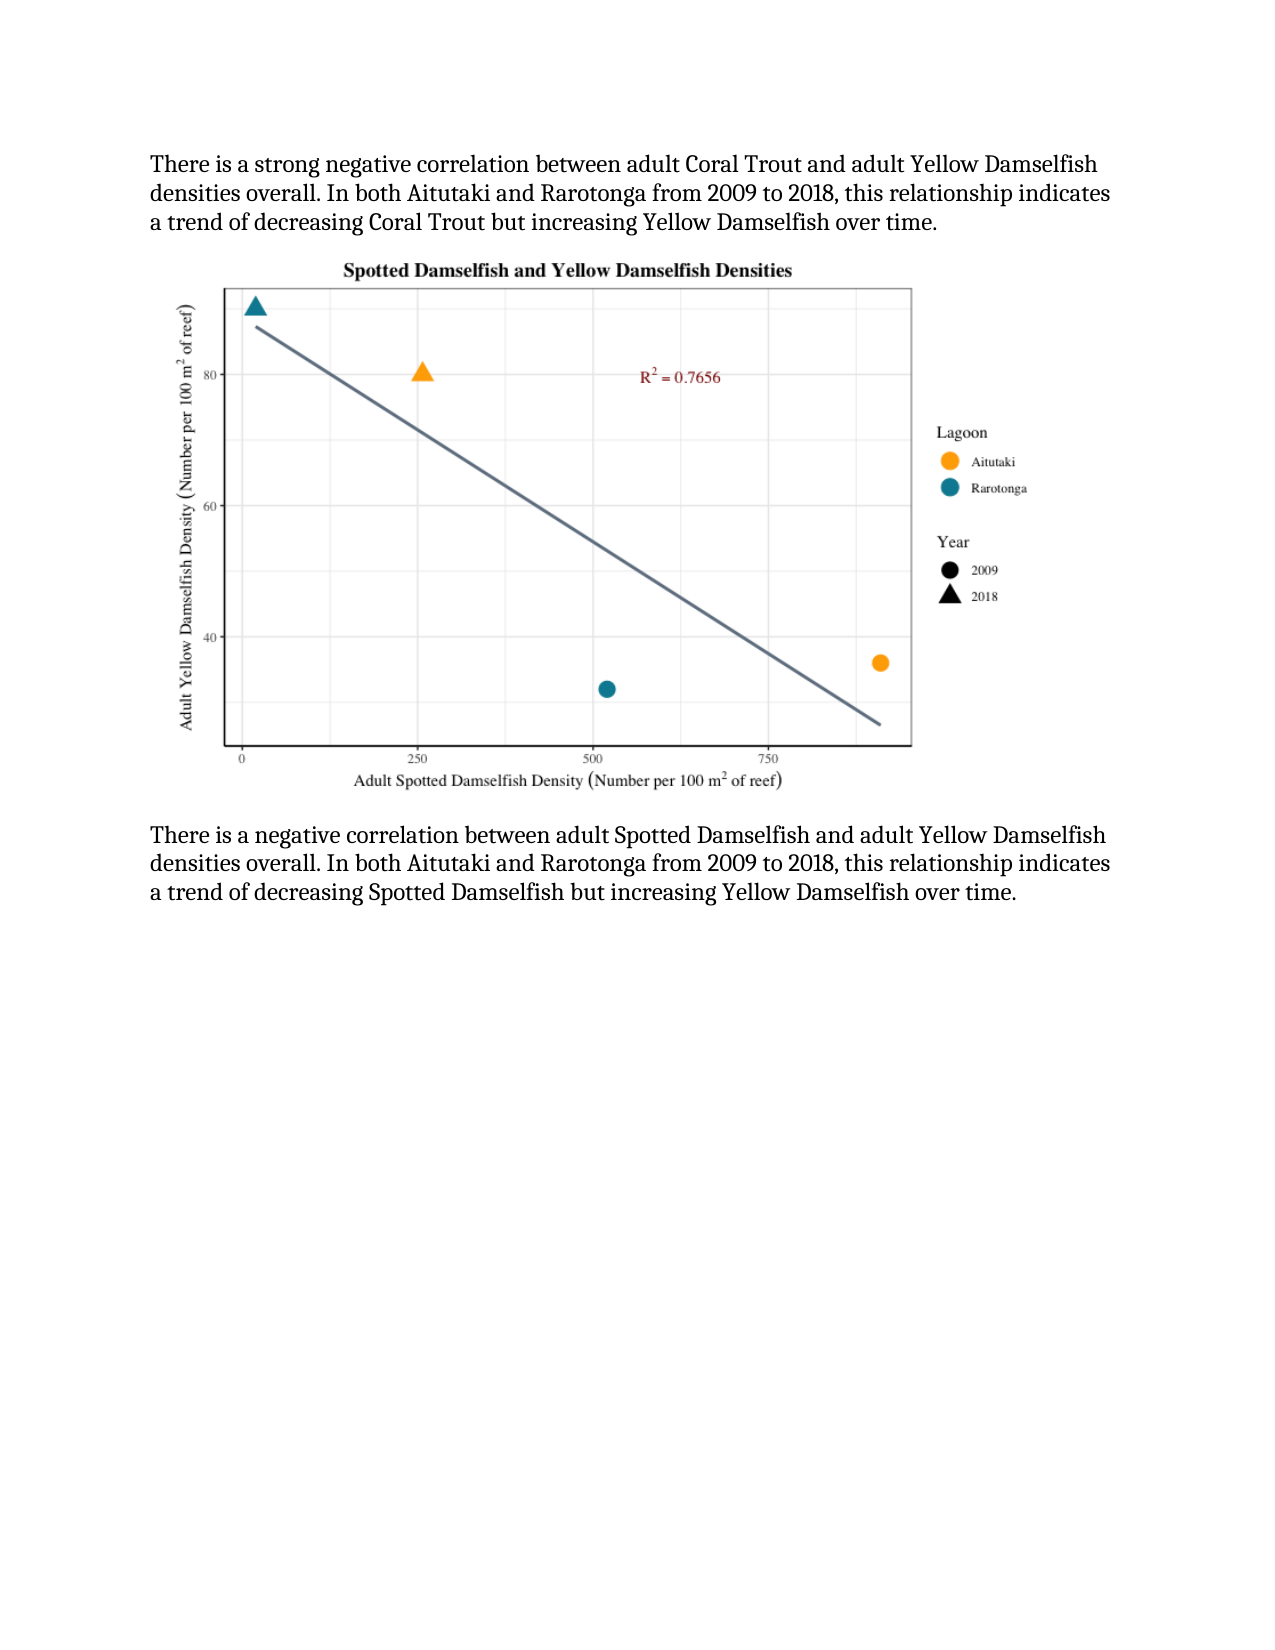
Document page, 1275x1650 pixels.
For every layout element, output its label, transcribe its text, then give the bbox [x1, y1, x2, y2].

picture [168, 255, 1044, 802]
text There is a strong negative correlation between adult Coral Trout and adult Yellow Damselfish densities overall. In both Aitutaki and Rarotonga from 2009 to 2018, this relationship indicates a trend of decreasing Coral Trout but increasing Yellow Damselfish over time. [150, 150, 1125, 236]
text There is a negative correlation between adult Spotted Damselfish and adult Yellow Damselfish densities overall. In both Aitutaki and Rarotonga from 2009 to 2018, this relationship indicates a trend of decreasing Spotted Damselfish but increasing Yellow Damselfish over time. [150, 821, 1125, 907]
